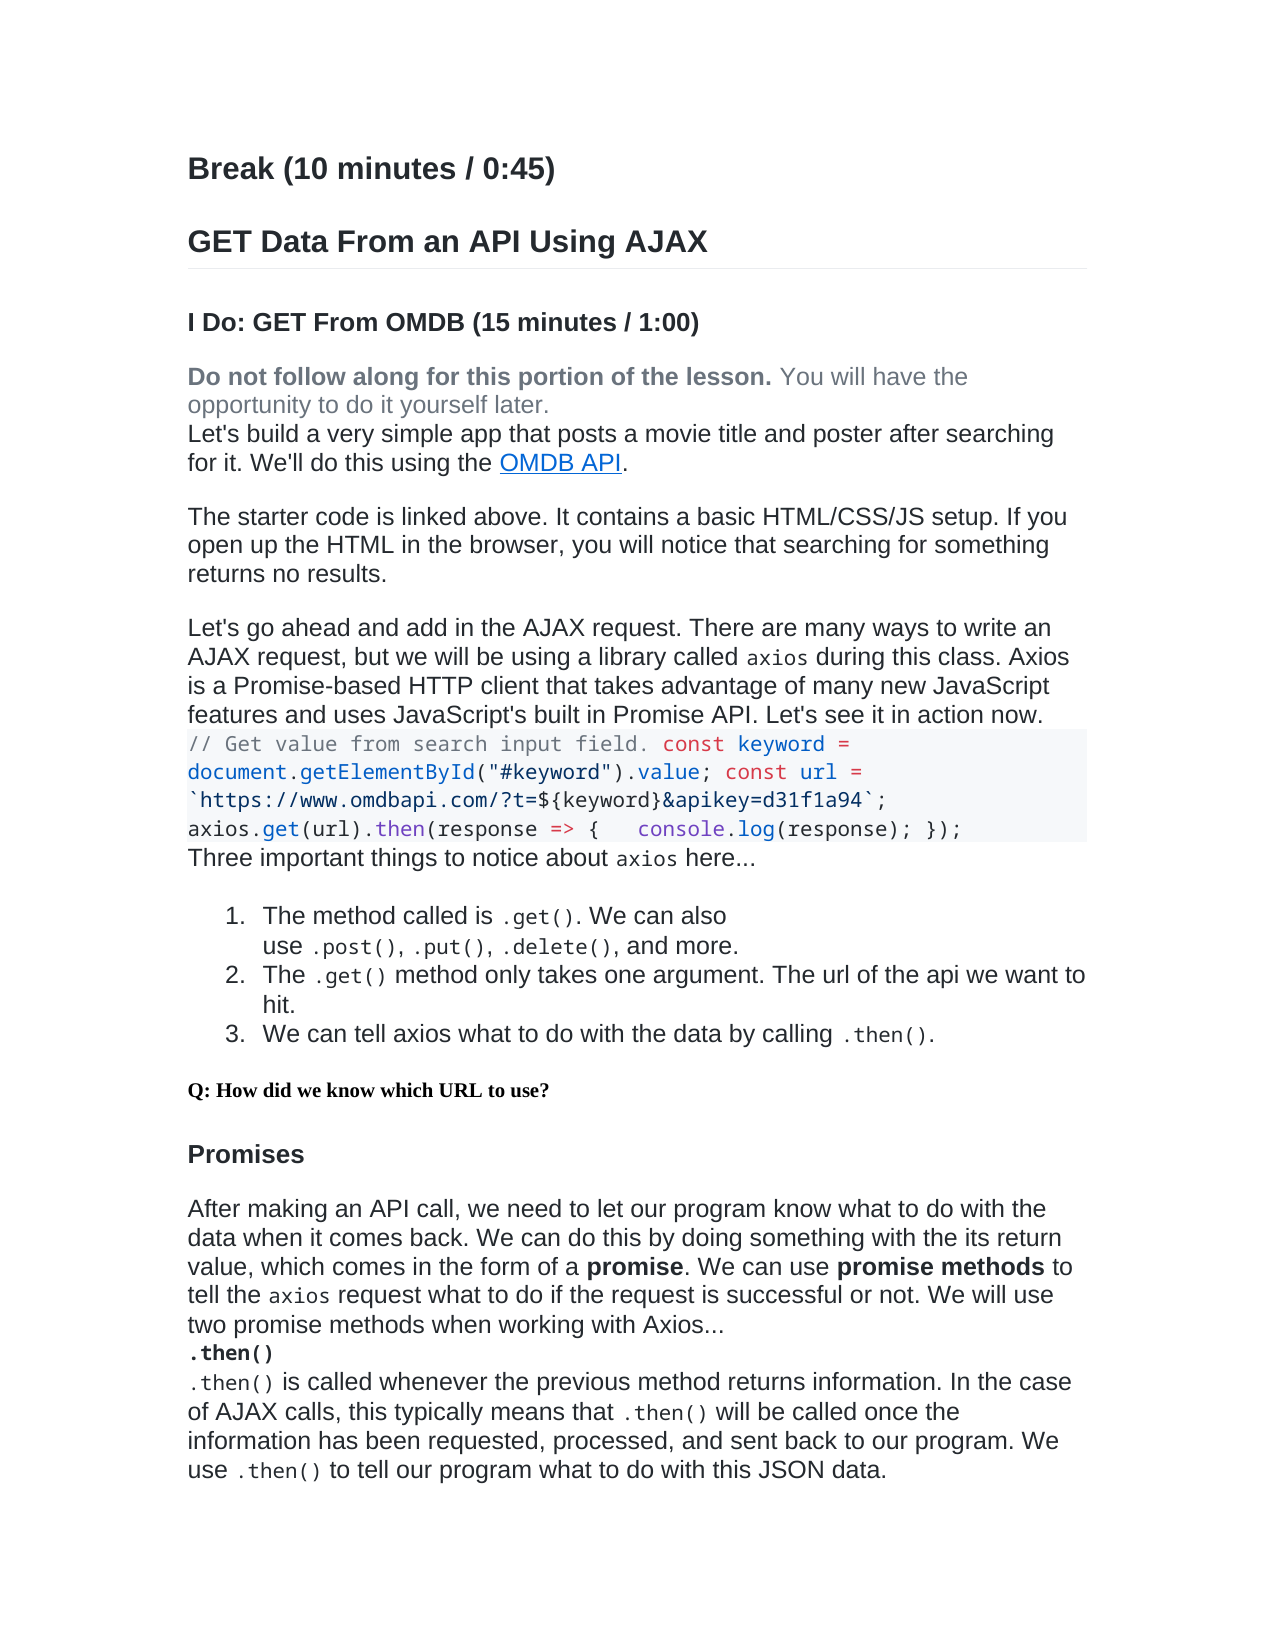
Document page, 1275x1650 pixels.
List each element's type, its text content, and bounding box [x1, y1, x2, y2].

text After making an API call, we need to let our program know what to do with the data when it comes back. We can do this by doing something with the its return value, which comes in the form of a promise. We can use promise methods to tell the axios request what to do if the request is successful or not. We will use two promise methods when working with Axios... [187, 1194, 1087, 1338]
text Promises [187, 1139, 1087, 1169]
text Do not follow along for this portion of the lesson. You will have the opportunity to do it yourself later. [187, 362, 1087, 419]
text Q: How did we know which URL to use? [187, 1077, 1087, 1102]
text Three important things to notice about axios here... [187, 842, 1087, 872]
list The .get() method only takes one argument. The url of the api we want to hit. [225, 960, 1087, 1019]
list We can tell axios what to do with the data by calling .then(). [225, 1019, 1087, 1048]
text Let's go ahead and add in the AJAX request. There are many ways to write an AJAX request, but we will be using a library called axios during this class. Axios is a Promise-based HTTP client that takes advantage of many new JavaScript features and uses JavaScript's built in Promise API. Let's see it in action now. [187, 613, 1087, 729]
text // Get value from search input field. const keyword = document.getElementById("#keyword").value; const url = `https://www.omdbapi.com/?t=${keyword}&apikey=d31f1a94`; axios.get(url).then(response => { console.log(response); }); [187, 729, 1087, 842]
text Let's build a very simple app that posts a movie title and poster after searching for it. We'll do this using the OMDB API. [187, 419, 1087, 477]
text GET Data From an API Using AJAX [187, 223, 1087, 269]
text I Do: GET From OMDB (15 minutes / 1:00) [187, 307, 1087, 337]
text .then() [187, 1338, 1087, 1367]
text The starter code is linked above. It contains a basic HTML/CSS/JS setup. If you open up the HTML in the browser, you will notice that searching for something returns no results. [187, 502, 1087, 588]
list The method called is .get(). We can also use .post(), .put(), .delete(), and more. [225, 901, 1087, 960]
text .then() is called whenever the previous method returns information. In the case of AJAX calls, this typically means that .then() will be called once the information has been requested, processed, and sent back to our program. We use .then() to tell our program what to do with this JSON data. [187, 1367, 1087, 1484]
text Break (10 minutes / 0:45) [187, 150, 1087, 186]
